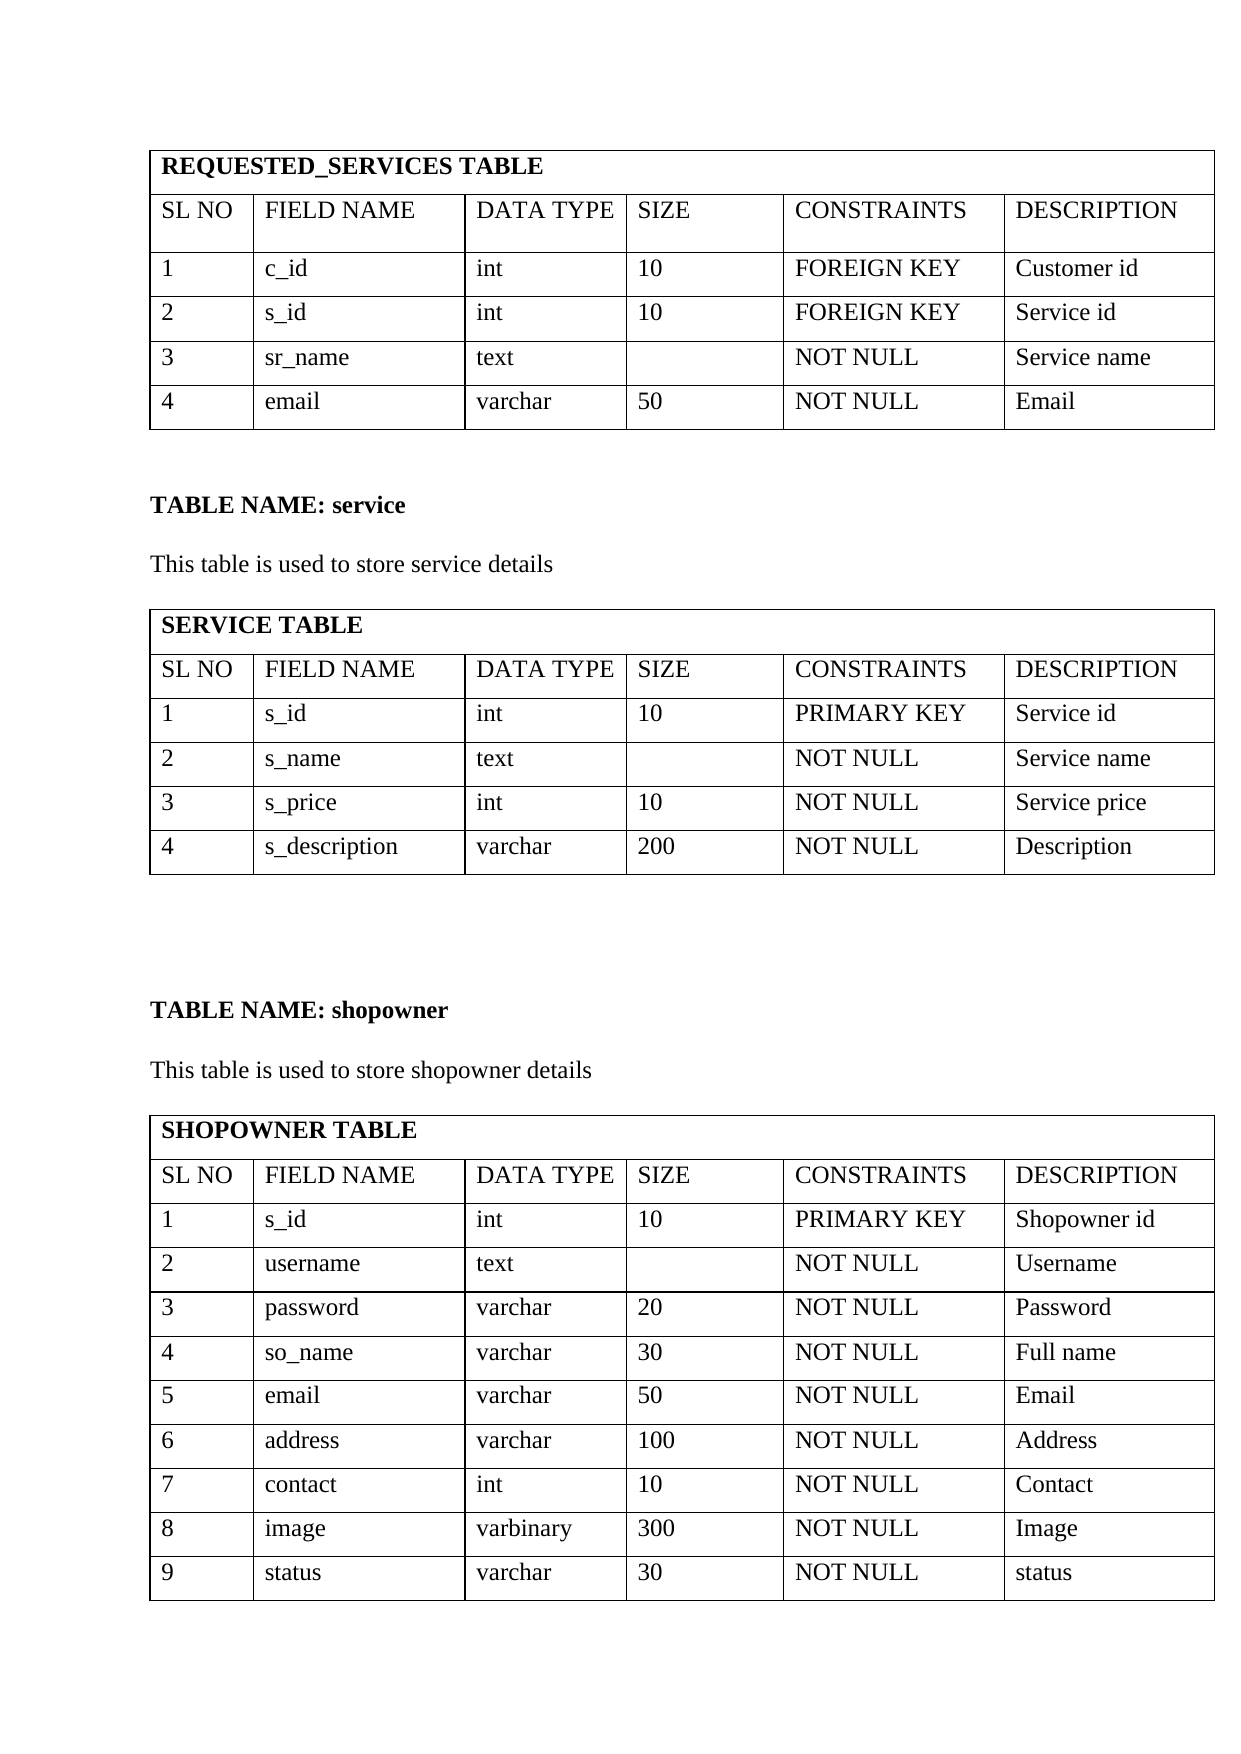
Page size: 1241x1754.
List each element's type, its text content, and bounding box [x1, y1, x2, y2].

table_cell NOT NULL [784, 1293, 1004, 1336]
table_cell 30 [627, 1337, 783, 1379]
table_cell CONSTRAINTS [784, 1160, 1004, 1203]
table_cell SIZE [627, 655, 783, 697]
table_cell SIZE [627, 1160, 783, 1203]
table_cell s_price [254, 787, 464, 830]
table_cell NOT NULL [784, 1469, 1004, 1512]
table_cell email [254, 386, 464, 429]
table_cell varchar [466, 1425, 626, 1468]
table_cell SL NO [151, 1160, 253, 1203]
table_header SERVICE TABLE [151, 610, 1214, 653]
table_cell 30 [627, 1557, 783, 1600]
table_cell FOREIGN KEY [784, 297, 1004, 341]
table_cell s_id [254, 1204, 464, 1247]
table_header REQUESTED_SERVICES TABLE [151, 151, 1214, 194]
table_cell int [466, 699, 626, 742]
table_cell FOREIGN KEY [784, 253, 1004, 296]
table_cell 3 [151, 1293, 253, 1336]
text TABLE NAME: shopowner [150, 995, 1090, 1024]
table_cell 6 [151, 1425, 253, 1468]
table_cell Image [1005, 1513, 1214, 1556]
table_cell sr_name [254, 342, 464, 385]
table_cell NOT NULL [784, 342, 1004, 385]
table_cell int [466, 297, 626, 341]
table_cell status [1005, 1557, 1214, 1600]
table_cell 4 [151, 386, 253, 429]
table_cell NOT NULL [784, 1337, 1004, 1379]
table_cell password [254, 1293, 464, 1336]
table_cell [627, 743, 783, 786]
table_cell NOT NULL [784, 743, 1004, 786]
table_cell contact [254, 1469, 464, 1512]
table_cell varbinary [466, 1513, 626, 1556]
table_cell Service name [1005, 342, 1214, 385]
table_cell s_name [254, 743, 464, 786]
table_cell 3 [151, 787, 253, 830]
table_cell 10 [627, 699, 783, 742]
table_cell varchar [466, 386, 626, 429]
table_cell so_name [254, 1337, 464, 1379]
text This table is used to store shopowner details [150, 1055, 1090, 1083]
table_cell CONSTRAINTS [784, 655, 1004, 697]
table_cell DATA TYPE [466, 195, 626, 252]
table_cell 4 [151, 1337, 253, 1379]
table_cell s_id [254, 699, 464, 742]
table_cell SL NO [151, 655, 253, 697]
table_cell 50 [627, 386, 783, 429]
table_cell 300 [627, 1513, 783, 1556]
table_header SHOPOWNER TABLE [151, 1116, 1214, 1159]
table_cell Full name [1005, 1337, 1214, 1379]
table_cell int [466, 253, 626, 296]
table_cell NOT NULL [784, 831, 1004, 874]
table_cell 10 [627, 787, 783, 830]
table_cell varchar [466, 1381, 626, 1424]
table_cell [627, 342, 783, 385]
table_cell DESCRIPTION [1005, 655, 1214, 697]
table_cell 200 [627, 831, 783, 874]
table_cell Email [1005, 386, 1214, 429]
table_cell NOT NULL [784, 1381, 1004, 1424]
table_cell PRIMARY KEY [784, 1204, 1004, 1247]
table_cell Shopowner id [1005, 1204, 1214, 1247]
table_cell Description [1005, 831, 1214, 874]
table_cell 3 [151, 342, 253, 385]
table_cell NOT NULL [784, 1513, 1004, 1556]
table_cell Email [1005, 1381, 1214, 1424]
table_cell int [466, 1204, 626, 1247]
text This table is used to store service details [150, 549, 1090, 578]
table_cell NOT NULL [784, 1557, 1004, 1600]
table_cell 4 [151, 831, 253, 874]
table_cell s_description [254, 831, 464, 874]
table_cell Service id [1005, 297, 1214, 341]
table_cell address [254, 1425, 464, 1468]
table_cell varchar [466, 1293, 626, 1336]
table_cell Address [1005, 1425, 1214, 1468]
table_cell s_id [254, 297, 464, 341]
table_cell 10 [627, 1204, 783, 1247]
table_cell varchar [466, 831, 626, 874]
table_cell int [466, 787, 626, 830]
table_cell 10 [627, 253, 783, 296]
table_cell NOT NULL [784, 1425, 1004, 1468]
table_cell DATA TYPE [466, 1160, 626, 1203]
table_cell 1 [151, 699, 253, 742]
table_cell 100 [627, 1425, 783, 1468]
table_cell int [466, 1469, 626, 1512]
table_cell 9 [151, 1557, 253, 1600]
table_cell 2 [151, 297, 253, 341]
table_cell NOT NULL [784, 1248, 1004, 1291]
table_cell CONSTRAINTS [784, 195, 1004, 252]
table_cell 8 [151, 1513, 253, 1556]
table_cell Username [1005, 1248, 1214, 1291]
table_cell image [254, 1513, 464, 1556]
table_cell FIELD NAME [254, 655, 464, 697]
table_cell Customer id [1005, 253, 1214, 296]
table_cell [627, 1248, 783, 1291]
table_cell Service name [1005, 743, 1214, 786]
table_cell 1 [151, 253, 253, 296]
table_cell DESCRIPTION [1005, 195, 1214, 252]
table_cell SL NO [151, 195, 253, 252]
table_cell 20 [627, 1293, 783, 1336]
table_cell 50 [627, 1381, 783, 1424]
table_cell SIZE [627, 195, 783, 252]
table_cell text [466, 743, 626, 786]
table_cell 2 [151, 743, 253, 786]
table_cell varchar [466, 1337, 626, 1379]
table_cell DATA TYPE [466, 655, 626, 697]
table_cell 1 [151, 1204, 253, 1247]
table_cell varchar [466, 1557, 626, 1600]
table_cell Password [1005, 1293, 1214, 1336]
table_cell PRIMARY KEY [784, 699, 1004, 742]
table_cell Service id [1005, 699, 1214, 742]
table_cell 10 [627, 1469, 783, 1512]
table_cell NOT NULL [784, 787, 1004, 830]
table_cell email [254, 1381, 464, 1424]
table_cell 2 [151, 1248, 253, 1291]
table_cell DESCRIPTION [1005, 1160, 1214, 1203]
table_cell status [254, 1557, 464, 1600]
table_cell Contact [1005, 1469, 1214, 1512]
table_cell text [466, 1248, 626, 1291]
table_cell text [466, 342, 626, 385]
table_cell c_id [254, 253, 464, 296]
table_cell FIELD NAME [254, 1160, 464, 1203]
table_cell username [254, 1248, 464, 1291]
table_cell 10 [627, 297, 783, 341]
table_cell Service price [1005, 787, 1214, 830]
table_cell NOT NULL [784, 386, 1004, 429]
table_cell FIELD NAME [254, 195, 464, 252]
text TABLE NAME: service [150, 490, 1090, 518]
table_cell 7 [151, 1469, 253, 1512]
table_cell 5 [151, 1381, 253, 1424]
